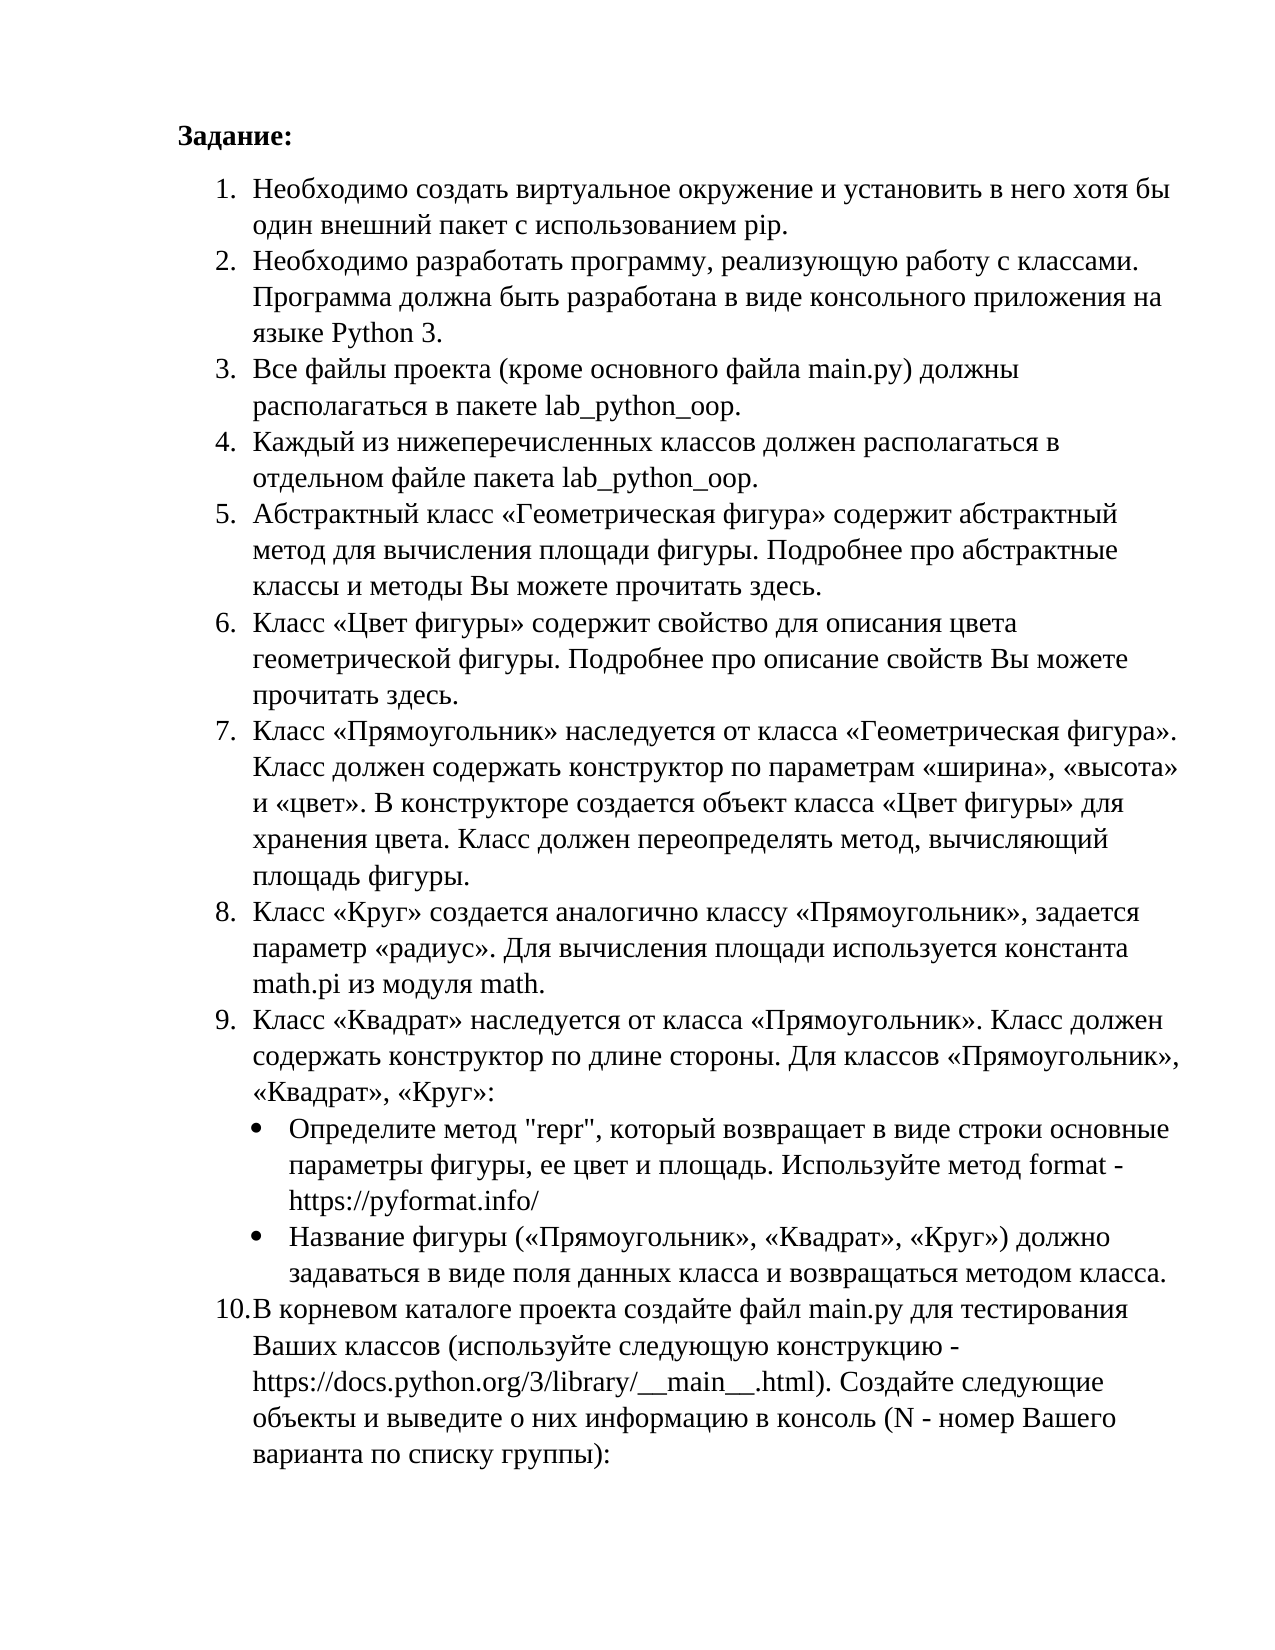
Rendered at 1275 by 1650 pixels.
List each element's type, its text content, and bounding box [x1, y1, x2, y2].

list Необходимо создать виртуальное окружение и установить в него хотя бы один внешний пакет с использованием pip. [215, 171, 1186, 241]
list Название фигуры («Прямоугольник», «Квадрат», «Круг») должно задаваться в виде поля данных класса и возвращаться методом класса. [251, 1219, 1186, 1289]
list Абстрактный класс «Геометрическая фигура» содержит абстрактный метод для вычисления площади фигуры. Подробнее про абстрактные классы и методы Вы можете прочитать здесь. [215, 496, 1186, 602]
list Все файлы проекта (кроме основного файла main.py) должны располагаться в пакете lab_python_oop. [215, 352, 1186, 421]
list Определите метод "repr", который возвращает в виде строки основные параметры фигуры, ее цвет и площадь. Используйте метод format - https://pyformat.info/ [251, 1111, 1186, 1217]
list Класс «Квадрат» наследуется от класса «Прямоугольник». Класс должен содержать конструктор по длине стороны. Для классов «Прямоугольник», «Квадрат», «Круг»: [215, 1002, 1186, 1108]
list В корневом каталоге проекта создайте файл main.py для тестирования Ваших классов (используйте следующую конструкцию - https://docs.python.org/3/library/__main__.html). Создайте следующие объекты и выведите о них информацию в консоль (N - номер Вашего варианта по списку группы): [215, 1292, 1186, 1470]
list Необходимо разработать программу, реализующую работу с классами. Программа должна быть разработана в виде консольного приложения на языке Python 3. [215, 243, 1186, 349]
list Класс «Прямоугольник» наследуется от класса «Геометрическая фигура». Класс должен содержать конструктор по параметрам «ширина», «высота» и «цвет». В конструкторе создается объект класса «Цвет фигуры» для хранения цвета. Класс должен переопределять метод, вычисляющий площадь фигуры. [215, 713, 1186, 891]
list Класс «Цвет фигуры» содержит свойство для описания цвета геометрической фигуры. Подробнее про описание свойств Вы можете прочитать здесь. [215, 605, 1186, 711]
list Класс «Круг» создается аналогично классу «Прямоугольник», задается параметр «радиус». Для вычисления площади используется константа math.pi из модуля math. [215, 894, 1186, 1000]
text Задание: [177, 118, 1186, 152]
list Каждый из нижеперечисленных классов должен располагаться в отдельном файле пакета lab_python_oop. [215, 424, 1186, 494]
